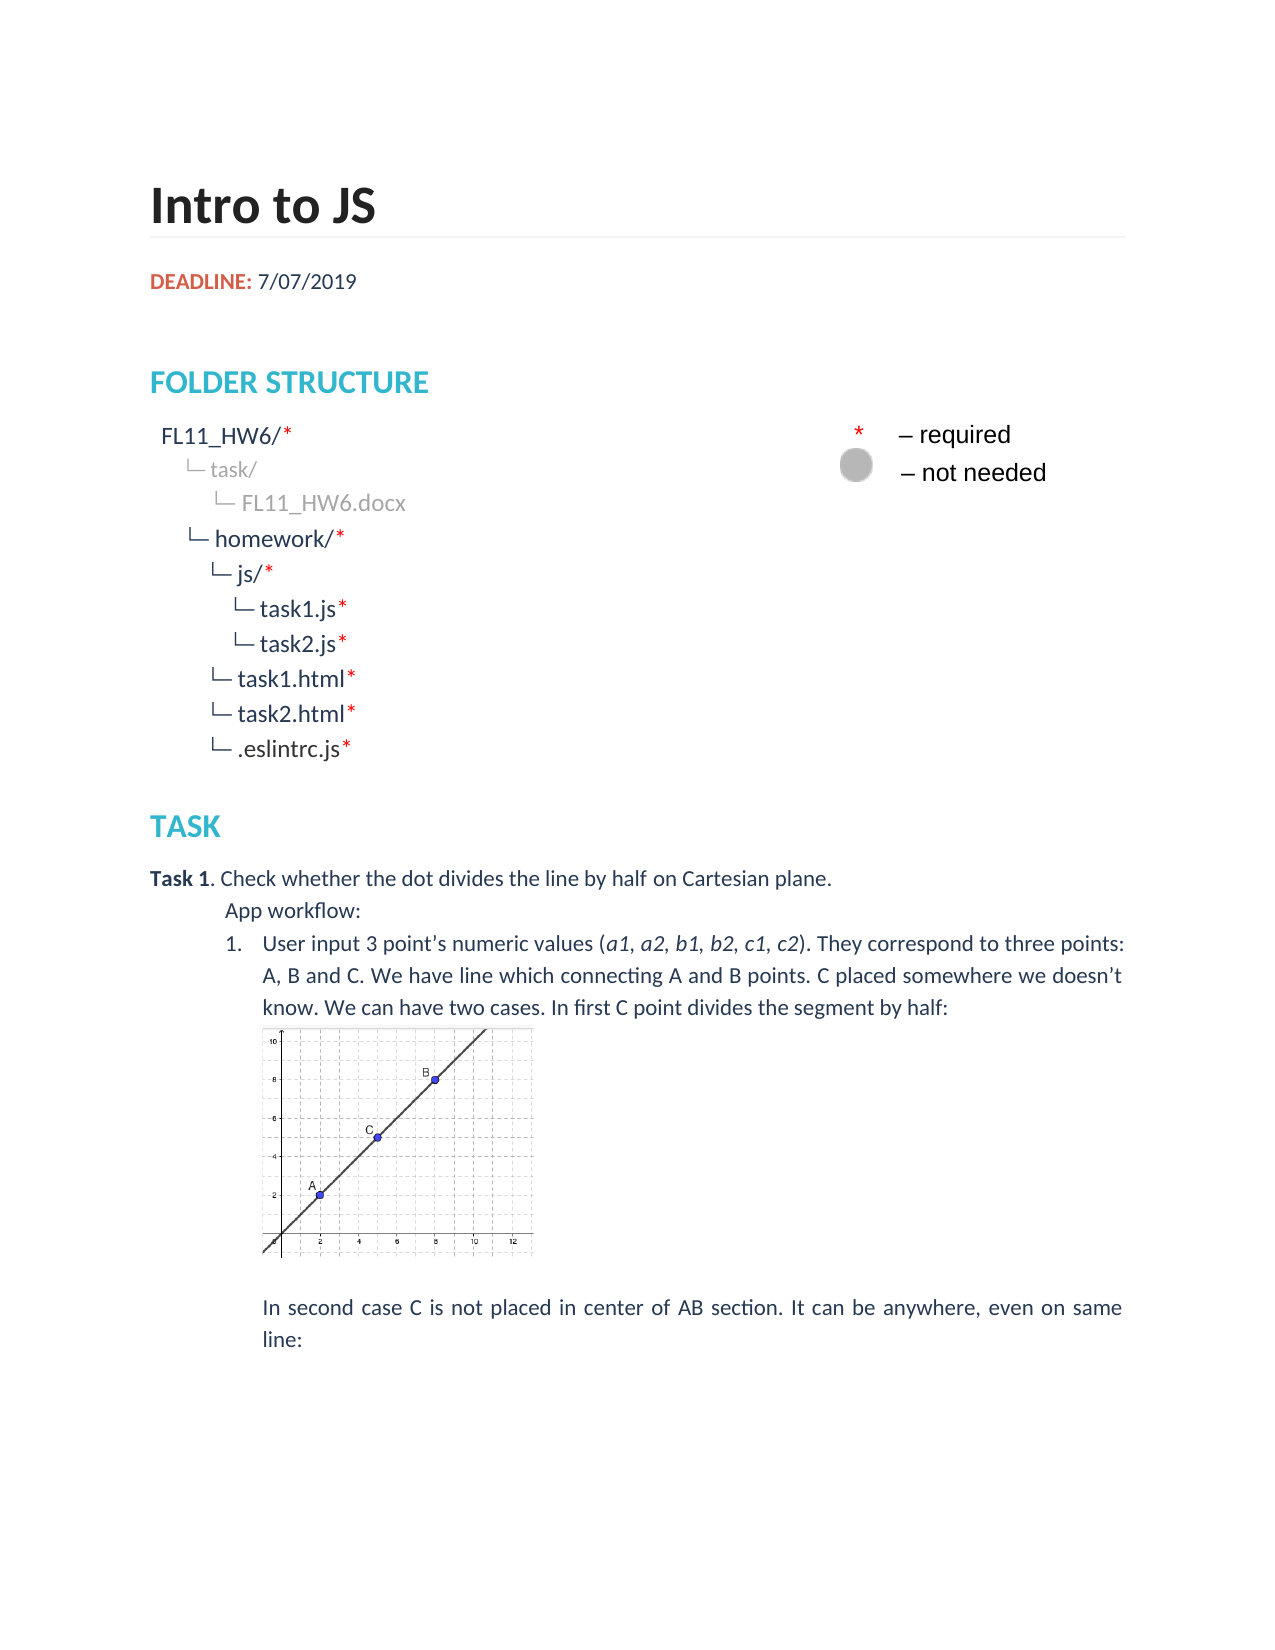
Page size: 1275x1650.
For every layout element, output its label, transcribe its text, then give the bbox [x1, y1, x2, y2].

picture [840, 448, 873, 482]
text In second case C is not placed in center of AB section. It can be anywhere, even on same line: [262, 1293, 1125, 1353]
table_header FL11_HW6/* └─ task/ └─ FL11_HW6.docx └─ homework/* └─ js/* └─ task1.js* └─ task2.js* └─ task1.html* └─ task2.html* └─ .eslintrc.js* [150, 420, 829, 768]
picture [262, 1025, 534, 1258]
text DEADLINE: 7/07/2019 [150, 267, 1125, 295]
text Intro to JS [150, 171, 1125, 236]
text TASK [150, 805, 1125, 846]
text App workflow: [150, 897, 1125, 924]
list User input 3 point’s numeric values (a1, a2, b1, b2, c1, c2). They correspond to three points: A, B and C. We have line which connecting A and B points. C placed somewhere we doesn’t know. We can have two cases. In first C point divides the segment by half: [225, 929, 1125, 1021]
text FOLDER STRUCTURE [150, 361, 1125, 401]
table_header * – required – not needed [829, 420, 1088, 768]
text Task 1. Check whether the dot divides the line by half on Cartesian plane. [150, 864, 1125, 892]
